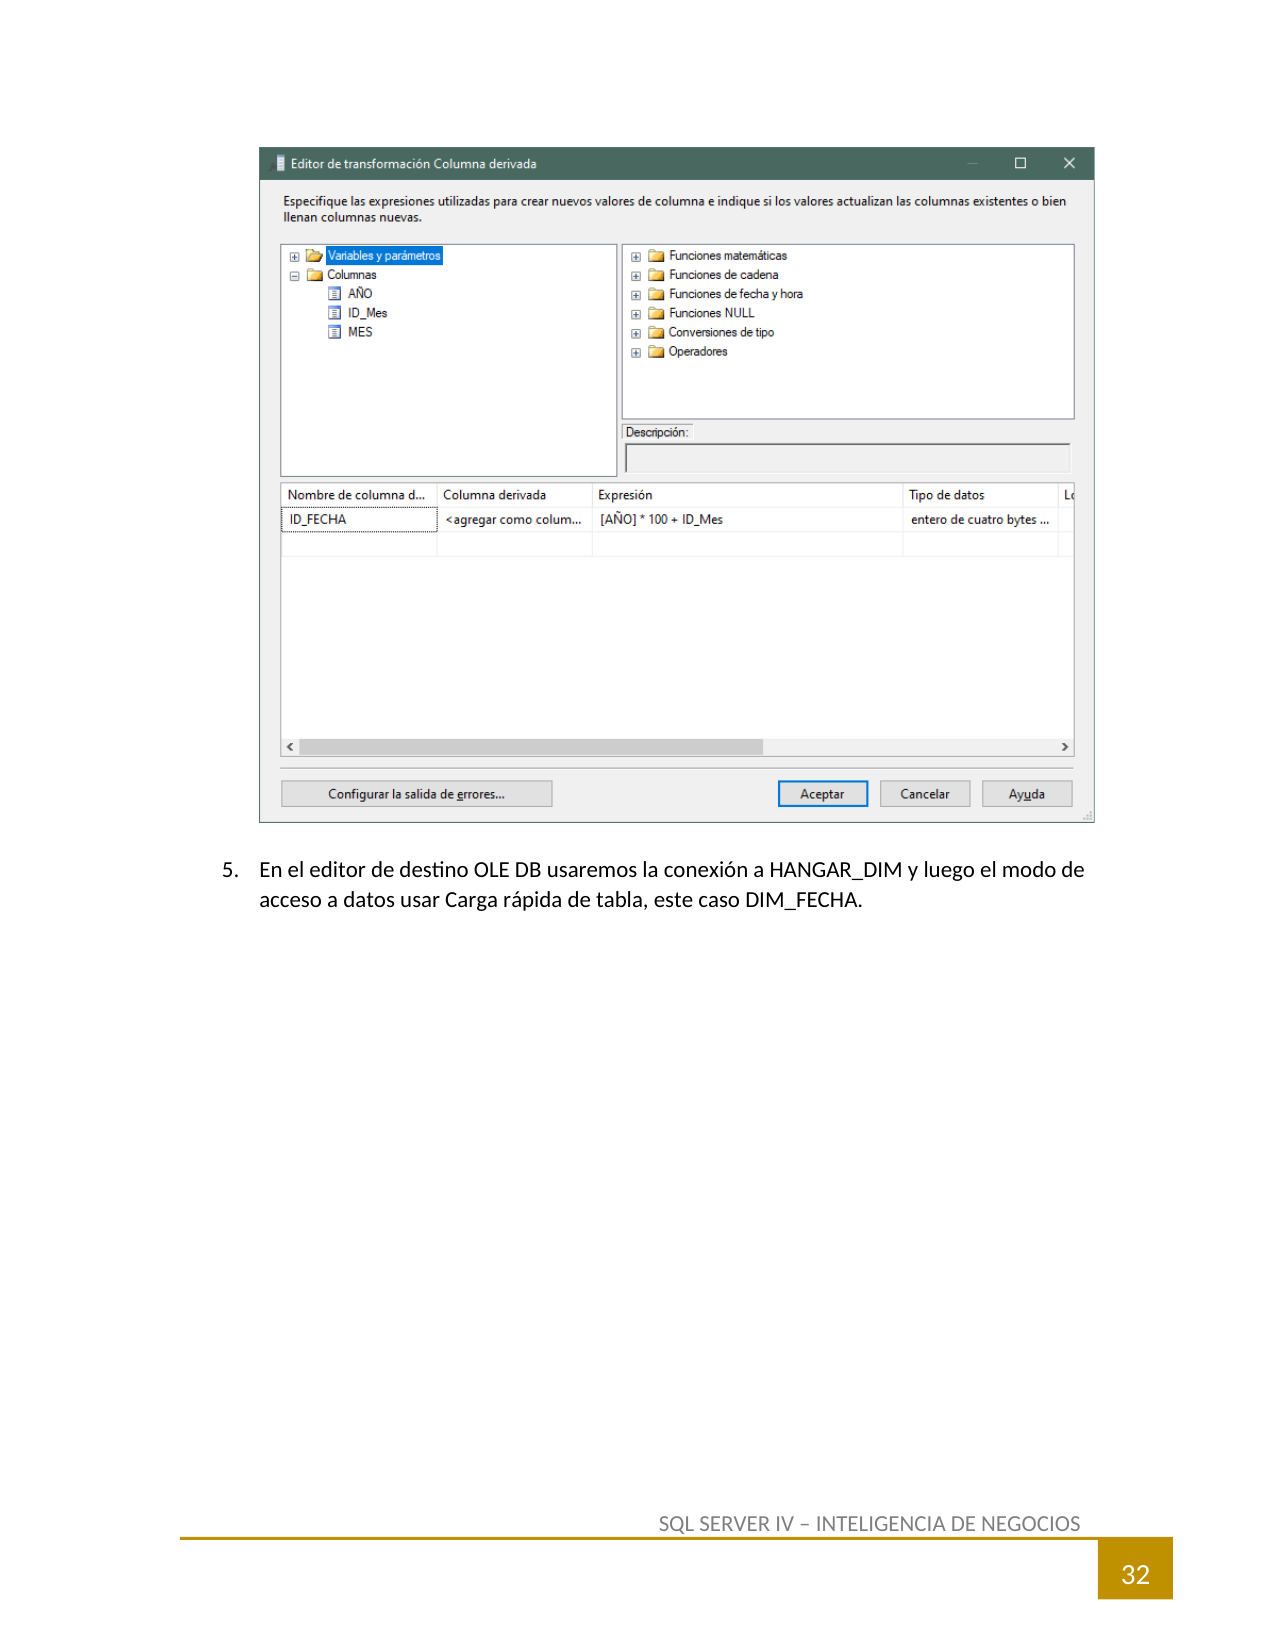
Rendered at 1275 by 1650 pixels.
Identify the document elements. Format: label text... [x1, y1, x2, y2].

picture [259, 147, 1095, 823]
list En el editor de destino OLE DB usaremos la conexión a HANGAR_DIM y luego el modo de acceso a datos usar Carga rápida de tabla, este caso DIM_FECHA. [222, 855, 1098, 913]
